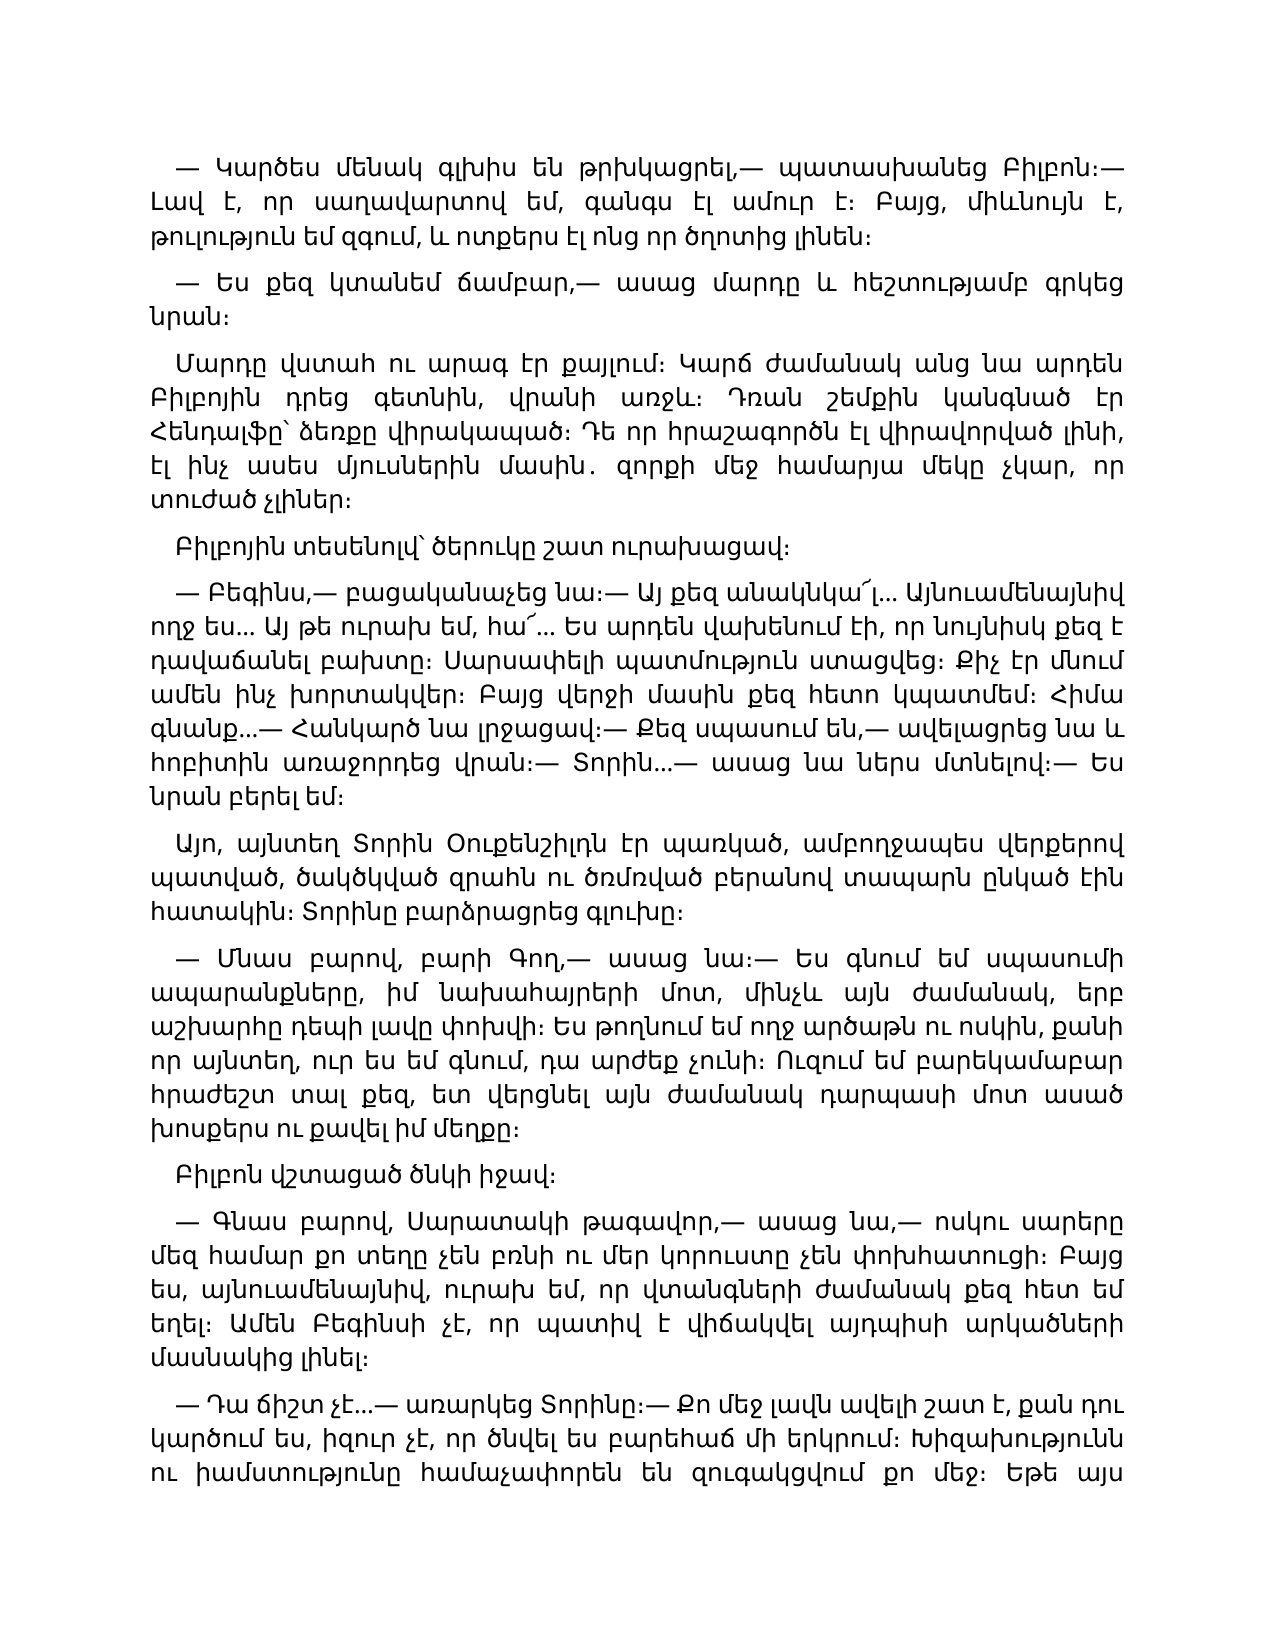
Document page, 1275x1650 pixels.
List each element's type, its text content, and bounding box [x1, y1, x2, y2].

text Մարդը վստահ ու արագ էր քայլում։ Կարճ ժամանակ անց նա արդեն Բիլբոյին դրեց գետնին, վրանի առջև։ Դռան շեմքին կանգնած էր Հենդալֆը՝ ձեռքը վիրակապած։ Դե որ հրաշագործն էլ վիրավորված լինի, էլ ինչ ասես մյուսներին մասին․ զորքի մեջ համարյա մեկը չկար, որ տուժած չլիներ։ [150, 345, 1125, 516]
text Բիլբոն վշտացած ծնկի իջավ։ [150, 1157, 1125, 1191]
text Բիլբոյին տեսենոլվ՝ ծերուկը շատ ուրախացավ։ [150, 528, 1125, 562]
text ― Բեգինս,― բացականաչեց նա։― Այ քեզ անակնկա՜լ… Այնուամենայնիվ ողջ ես… Այ թե ուրախ եմ, հա՜… Ես արդեն վախենում էի, որ նույնիսկ քեզ է դավաճանել բախտը։ Սարսափելի պատմություն ստացվեց։ Քիչ էր մնում ամեն ինչ խորտակվեր։ Բայց վերջի մասին քեզ հետո կպատմեմ։ Հիմա գնանք…― Հանկարծ նա լրջացավ։― Քեզ սպասում են,― ավելացրեց նա և հոբիտին առաջորդեց վրան։― Տորին…― ասաց նա ներս մտնելով։― Ես նրան բերել եմ։ [150, 575, 1125, 813]
text ― Կարծես մենակ գլխիս են թրխկացրել,― պատասխանեց Բիլբոն։― Լավ է, որ սաղավարտով եմ, գանգս էլ ամուր է։ Բայց, միևնույն է, թուլություն եմ զգում, և ոտքերս էլ ոնց որ ծղոտից լինեն։ [150, 150, 1125, 252]
text ― Գնաս բարով, Սարատակի թագավոր,― ասաց նա,― ոսկու սարերը մեզ համար քո տեղը չեն բռնի ու մեր կորուստը չեն փոխհատուցի։ Բայց ես, այնուամենայնիվ, ուրախ եմ, որ վտանգների ժամանակ քեզ հետ եմ եղել։ Ամեն Բեգինսի չէ, որ պատիվ է վիճակվել այդպիսի արկածների մասնակից լինել։ [150, 1204, 1125, 1374]
text ― Մնաս բարով, բարի Գող,― ասաց նա։― Ես գնում եմ սպասումի ապարանքները, իմ նախահայրերի մոտ, մինչև այն ժամանակ, երբ աշխարհը դեպի լավը փոխվի։ Ես թողնում եմ ողջ արծաթն ու ոսկին, քանի որ այնտեղ, ուր ես եմ գնում, դա արժեք չունի։ Ուզում եմ բարեկամաբար հրաժեշտ տալ քեզ, ետ վերցնել այն ժամանակ դարպասի մոտ ասած խոսքերս ու քավել իմ մեղքը։ [150, 940, 1125, 1145]
text ― Ես քեզ կտանեմ ճամբար,― ասաց մարդը և հեշտությամբ գրկեց նրան։ [150, 265, 1125, 333]
text Այո, այնտեղ Տորին Օուքենշիլդն էր պառկած, ամբողջապես վերքերով պատված, ծակծկված զրահն ու ծռմռված բերանով տապարն ընկած էին հատակին։ Տորինը բարձրացրեց գլուխը։ [150, 826, 1125, 928]
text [150, 1387, 1125, 1489]
